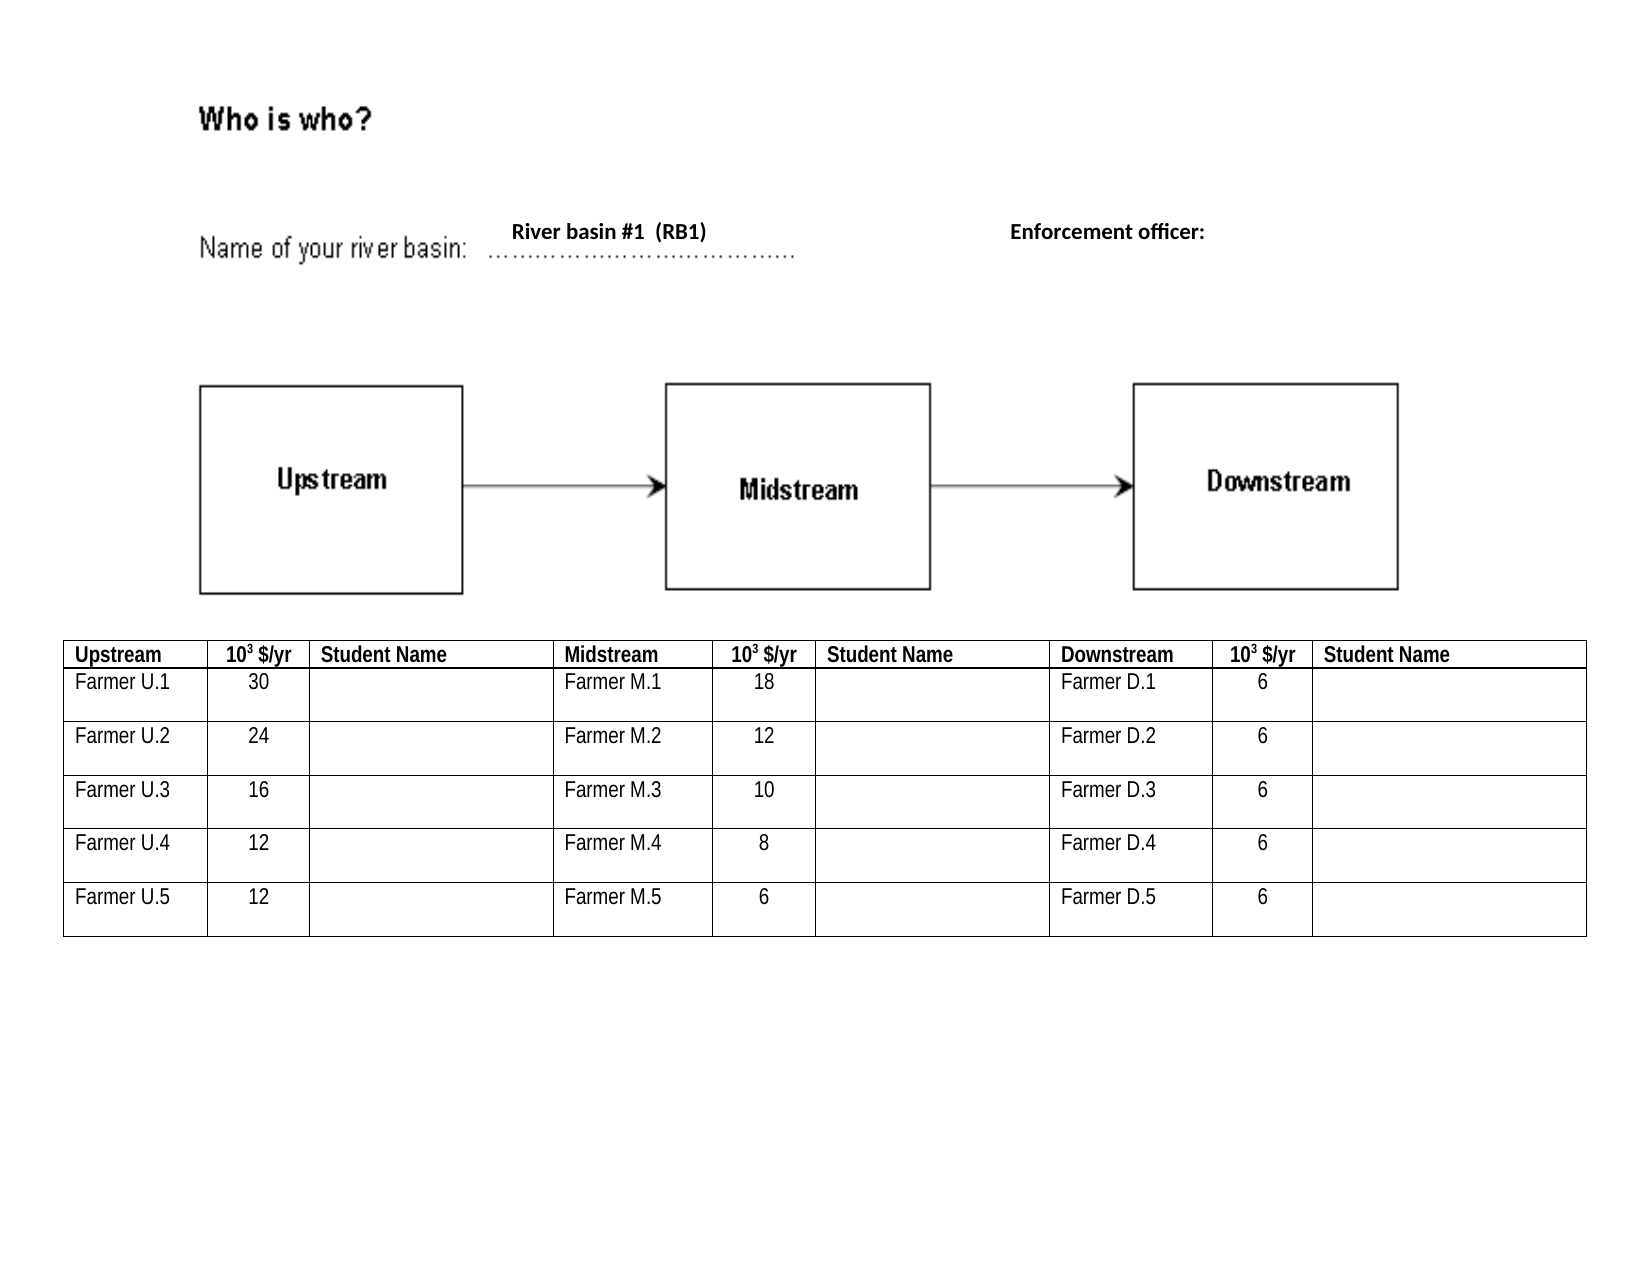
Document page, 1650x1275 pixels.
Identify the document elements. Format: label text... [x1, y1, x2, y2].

table_cell Farmer M.3 [554, 776, 712, 828]
table_cell 6 [1213, 883, 1312, 936]
table_cell Farmer U.2 [64, 722, 207, 775]
table_cell [310, 669, 553, 721]
table_header Student Name [310, 641, 553, 667]
picture [75, 75, 1530, 615]
table_cell 16 [208, 776, 309, 828]
table_cell Farmer M.4 [554, 829, 712, 882]
table_cell [310, 883, 553, 936]
table_cell [310, 722, 553, 775]
table_cell 6 [1213, 722, 1312, 775]
table_cell 8 [713, 829, 815, 882]
table_header Midstream [554, 641, 712, 667]
table_cell Farmer D.4 [1050, 829, 1212, 882]
table_header 103 $/yr [713, 641, 815, 667]
table_cell 10 [713, 776, 815, 828]
table_cell Farmer D.3 [1050, 776, 1212, 828]
table_cell Farmer D.1 [1050, 669, 1212, 721]
table_cell 30 [208, 669, 309, 721]
table_cell Farmer M.1 [554, 669, 712, 721]
table_cell 12 [713, 722, 815, 775]
table_cell Farmer D.2 [1050, 722, 1212, 775]
table_cell Farmer U.5 [64, 883, 207, 936]
table_cell Farmer U.1 [64, 669, 207, 721]
table_cell [1313, 669, 1586, 721]
table_cell [1313, 776, 1586, 828]
table_cell [1313, 722, 1586, 775]
table_cell [816, 669, 1049, 721]
table_cell Farmer M.2 [554, 722, 712, 775]
table_cell 12 [208, 883, 309, 936]
table_cell 24 [208, 722, 309, 775]
table_header Downstream [1050, 641, 1212, 667]
table_cell 12 [208, 829, 309, 882]
table_cell [310, 776, 553, 828]
table_cell [1313, 883, 1586, 936]
table_cell [310, 829, 553, 882]
table_cell Farmer U.4 [64, 829, 207, 882]
table_cell [816, 829, 1049, 882]
table_header 103 $/yr [208, 641, 309, 667]
table_cell 6 [1213, 776, 1312, 828]
table_cell [816, 722, 1049, 775]
table_header Student Name [1313, 641, 1586, 667]
table_cell Farmer D.5 [1050, 883, 1212, 936]
table_header 103 $/yr [1213, 641, 1312, 667]
table_cell 6 [1213, 829, 1312, 882]
table_cell [816, 776, 1049, 828]
table_cell [816, 883, 1049, 936]
table_header Upstream [64, 641, 207, 667]
table_cell 18 [713, 669, 815, 721]
table_cell [1313, 829, 1586, 882]
table_cell 6 [1213, 669, 1312, 721]
table_cell 6 [713, 883, 815, 936]
table_cell Farmer U.3 [64, 776, 207, 828]
table_header Student Name [816, 641, 1049, 667]
table_cell Farmer M.5 [554, 883, 712, 936]
